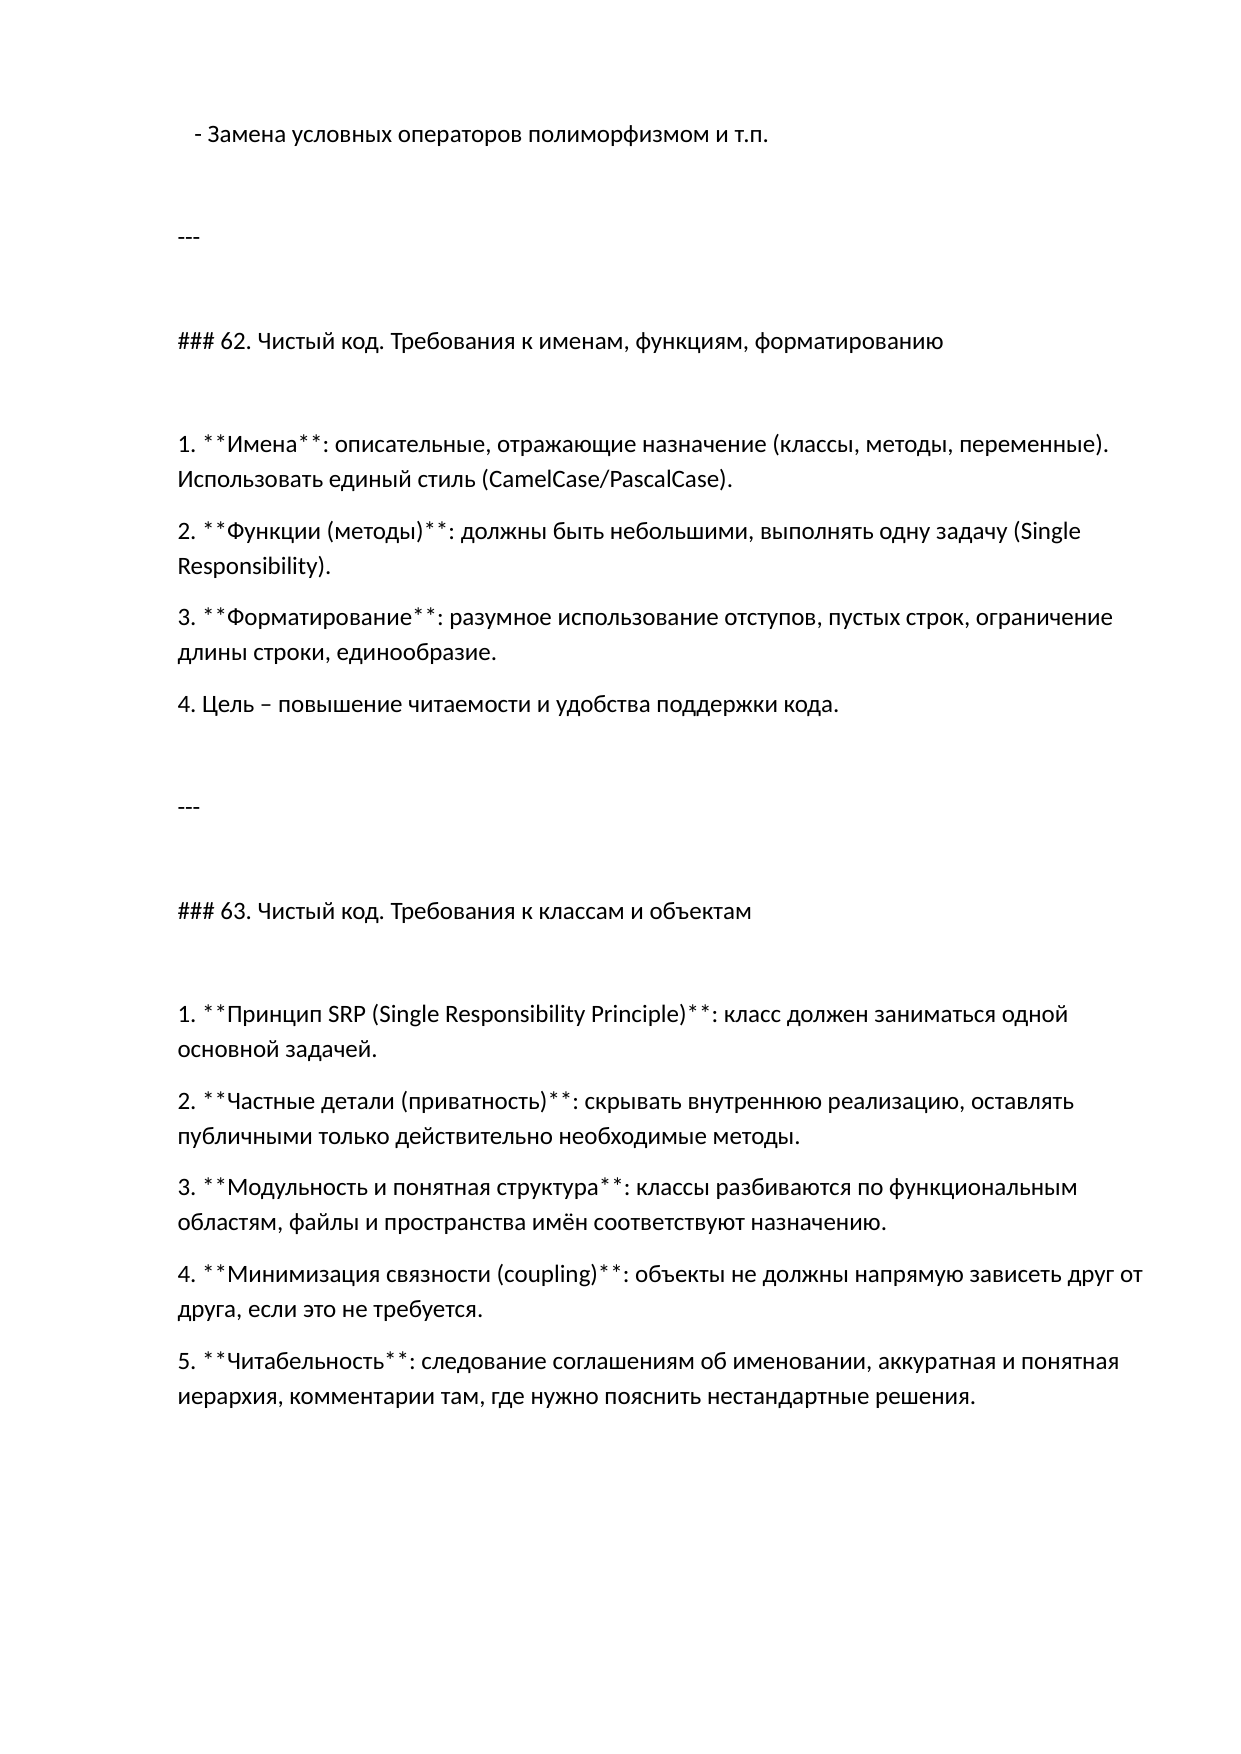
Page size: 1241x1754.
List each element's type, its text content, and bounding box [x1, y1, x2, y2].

text ### 62. Чистый код. Требования к именам, функциям, форматированию [177, 325, 1152, 355]
text 5. **Читабельность**: следование соглашениям об именовании, аккуратная и понятная иерархия, комментарии там, где нужно пояснить нестандартные решения. [177, 1345, 1152, 1410]
text 1. **Имена**: описательные, отражающие назначение (классы, методы, переменные). Использовать единый стиль (CamelCase/PascalCase). [177, 428, 1152, 494]
text 2. **Частные детали (приватность)**: скрывать внутреннюю реализацию, оставлять публичными только действительно необходимые методы. [177, 1085, 1152, 1150]
text 4. Цель – повышение читаемости и удобства поддержки кода. [177, 688, 1152, 719]
text 1. **Принцип SRP (Single Responsibility Principle)**: класс должен заниматься одной основной задачей. [177, 998, 1152, 1064]
text 4. **Минимизация связности (coupling)**: объекты не должны напрямую зависеть друг от друга, если это не требуется. [177, 1258, 1152, 1324]
text - Замена условных операторов полиморфизмом и т.п. [177, 118, 1152, 149]
text ### 63. Чистый код. Требования к классам и объектам [177, 895, 1152, 925]
text --- [177, 791, 1152, 822]
text 2. **Функции (методы)**: должны быть небольшими, выполнять одну задачу (Single Responsibility). [177, 515, 1152, 580]
text --- [177, 221, 1152, 252]
text 3. **Модульность и понятная структура**: классы разбиваются по функциональным областям, файлы и пространства имён соответствуют назначению. [177, 1171, 1152, 1237]
text 3. **Форматирование**: разумное использование отступов, пустых строк, ограничение длины строки, единообразие. [177, 601, 1152, 667]
